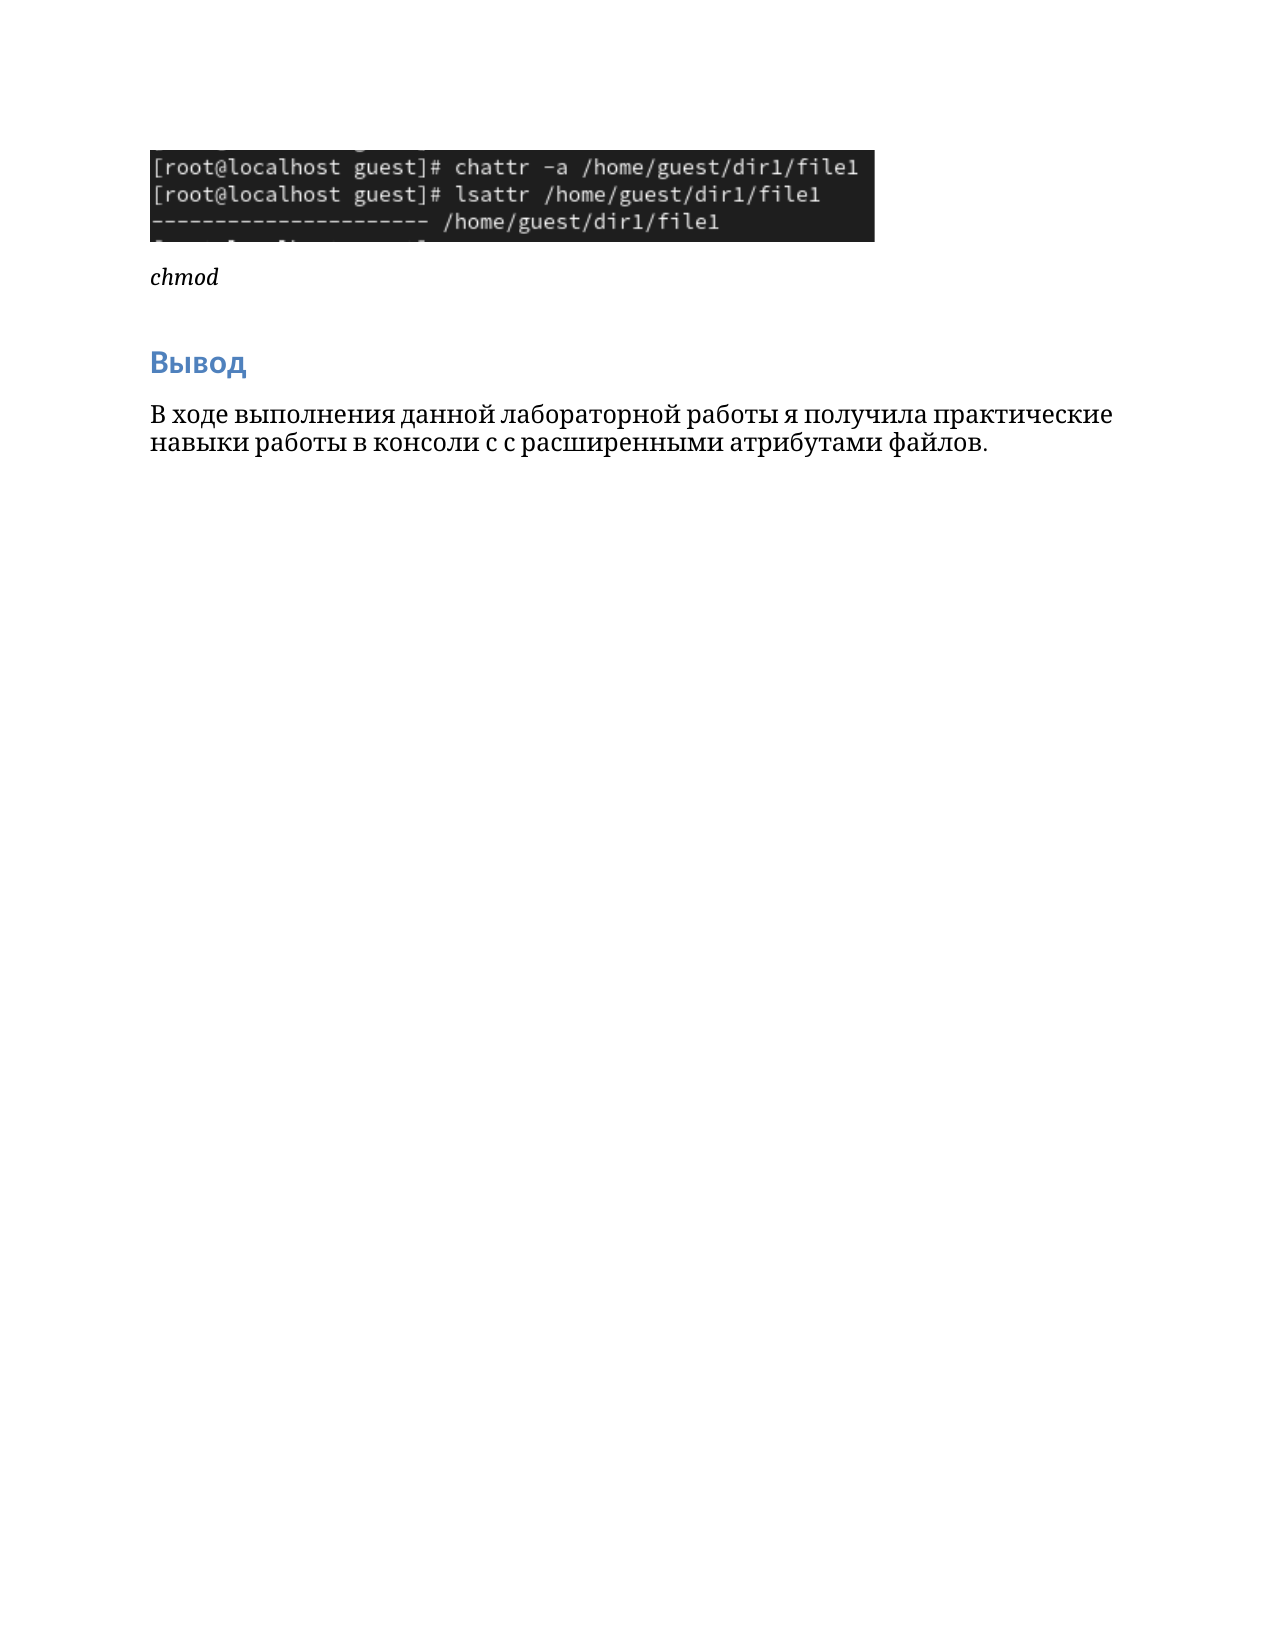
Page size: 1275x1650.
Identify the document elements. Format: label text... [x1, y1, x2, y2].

picture [150, 150, 875, 242]
subtitle Вывод [150, 341, 1125, 382]
text chmod [150, 262, 1125, 291]
text В ходе выполнения данной лабораторной работы я получила практические навыки работы в консоли с с расширенными атрибутами файлов. [150, 401, 1125, 458]
